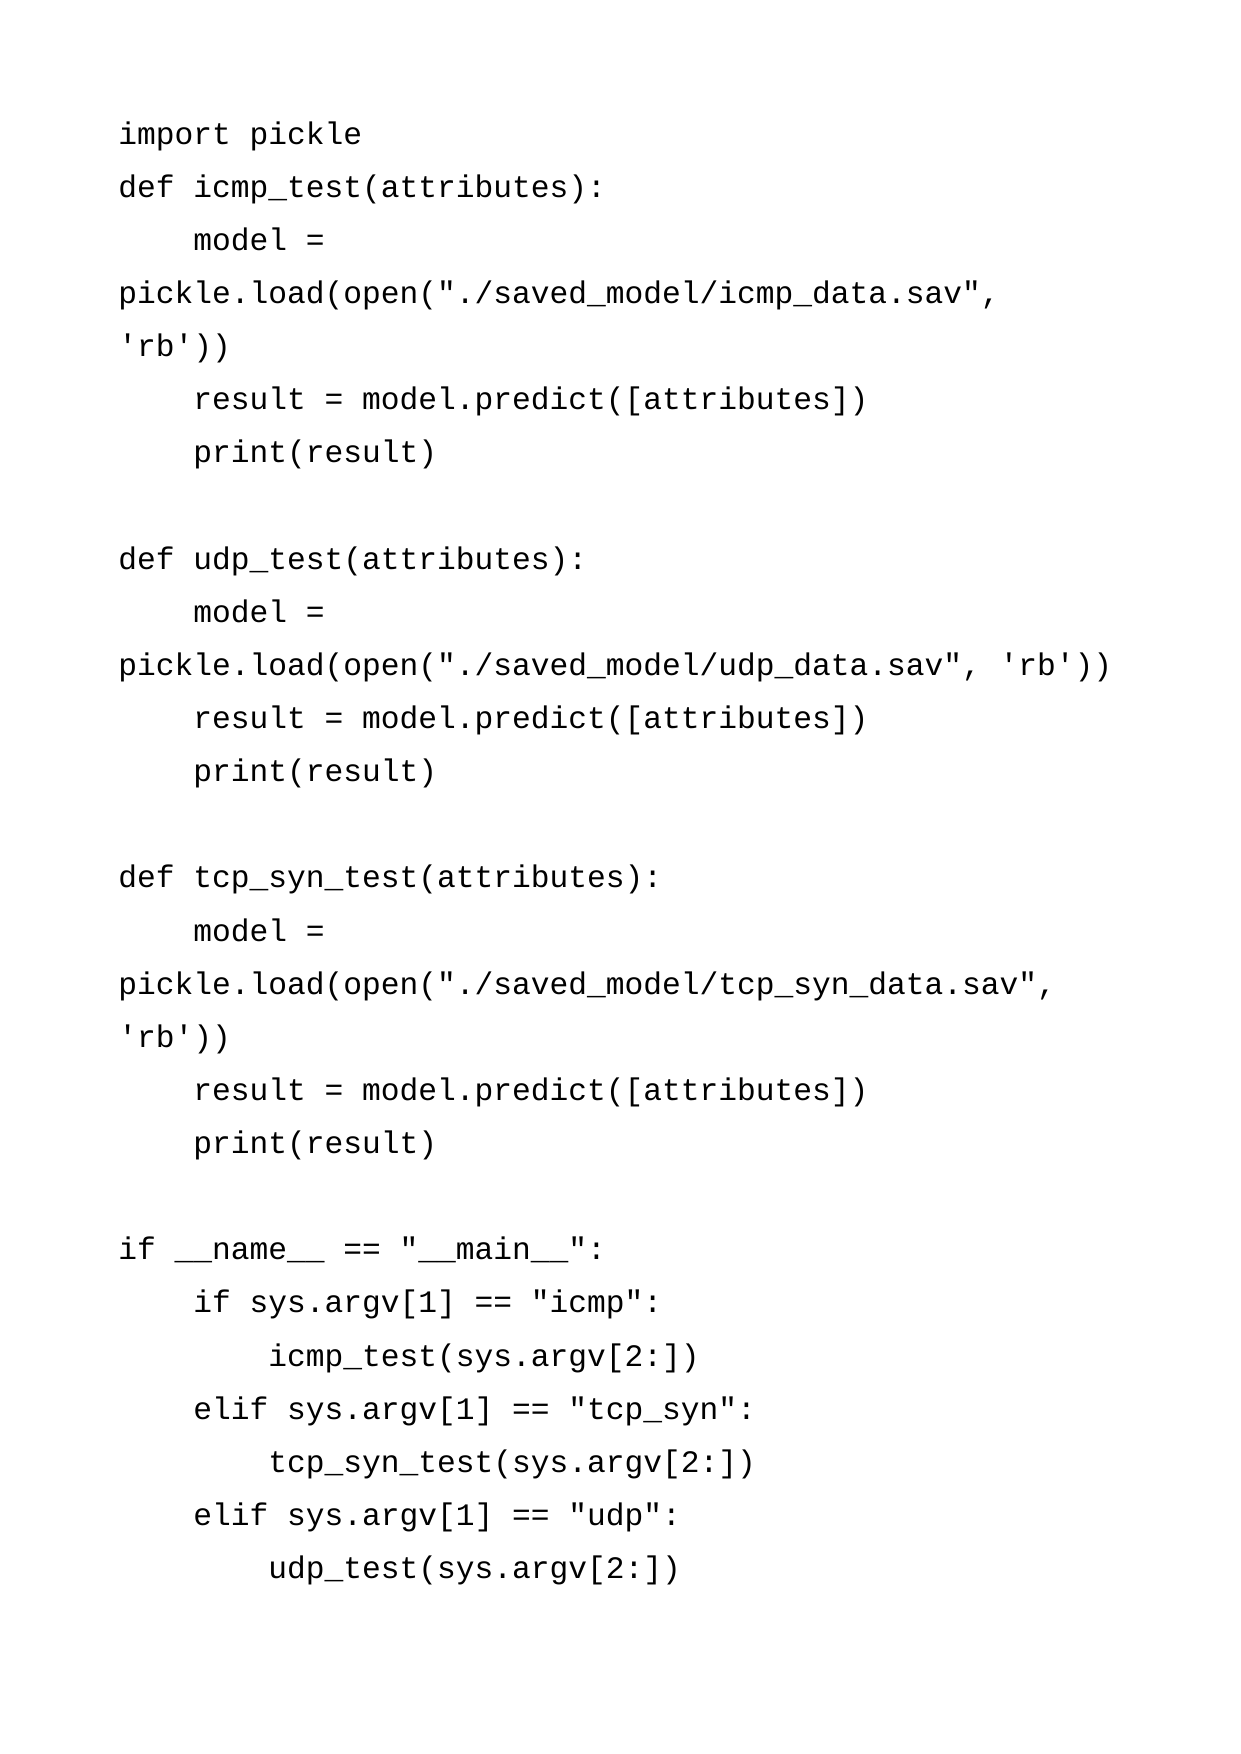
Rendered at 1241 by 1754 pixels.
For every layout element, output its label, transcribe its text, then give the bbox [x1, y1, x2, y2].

text model = pickle.load(open("./saved_model/tcp_syn_data.sav", 'rb')) [118, 915, 1122, 1057]
text model = pickle.load(open("./saved_model/udp_data.sav", 'rb')) [118, 596, 1122, 685]
text if __name__ == "__main__": [118, 1234, 1122, 1269]
text tcp_syn_test(sys.argv[2:]) [118, 1446, 1122, 1482]
text print(result) [118, 756, 1122, 791]
text if sys.argv[1] == "icmp": [118, 1287, 1122, 1322]
text icmp_test(sys.argv[2:]) [118, 1340, 1122, 1375]
text print(result) [118, 1127, 1122, 1163]
text print(result) [118, 437, 1122, 472]
text def tcp_syn_test(attributes): [118, 862, 1122, 897]
text import pickle [118, 118, 1122, 153]
text result = model.predict([attributes]) [118, 384, 1122, 419]
text elif sys.argv[1] == "tcp_syn": [118, 1393, 1122, 1428]
text udp_test(sys.argv[2:]) [118, 1552, 1122, 1588]
text elif sys.argv[1] == "udp": [118, 1499, 1122, 1535]
text result = model.predict([attributes]) [118, 702, 1122, 738]
text def icmp_test(attributes): [118, 171, 1122, 207]
text result = model.predict([attributes]) [118, 1074, 1122, 1110]
text def udp_test(attributes): [118, 543, 1122, 578]
text model = pickle.load(open("./saved_model/icmp_data.sav", 'rb')) [118, 224, 1122, 366]
